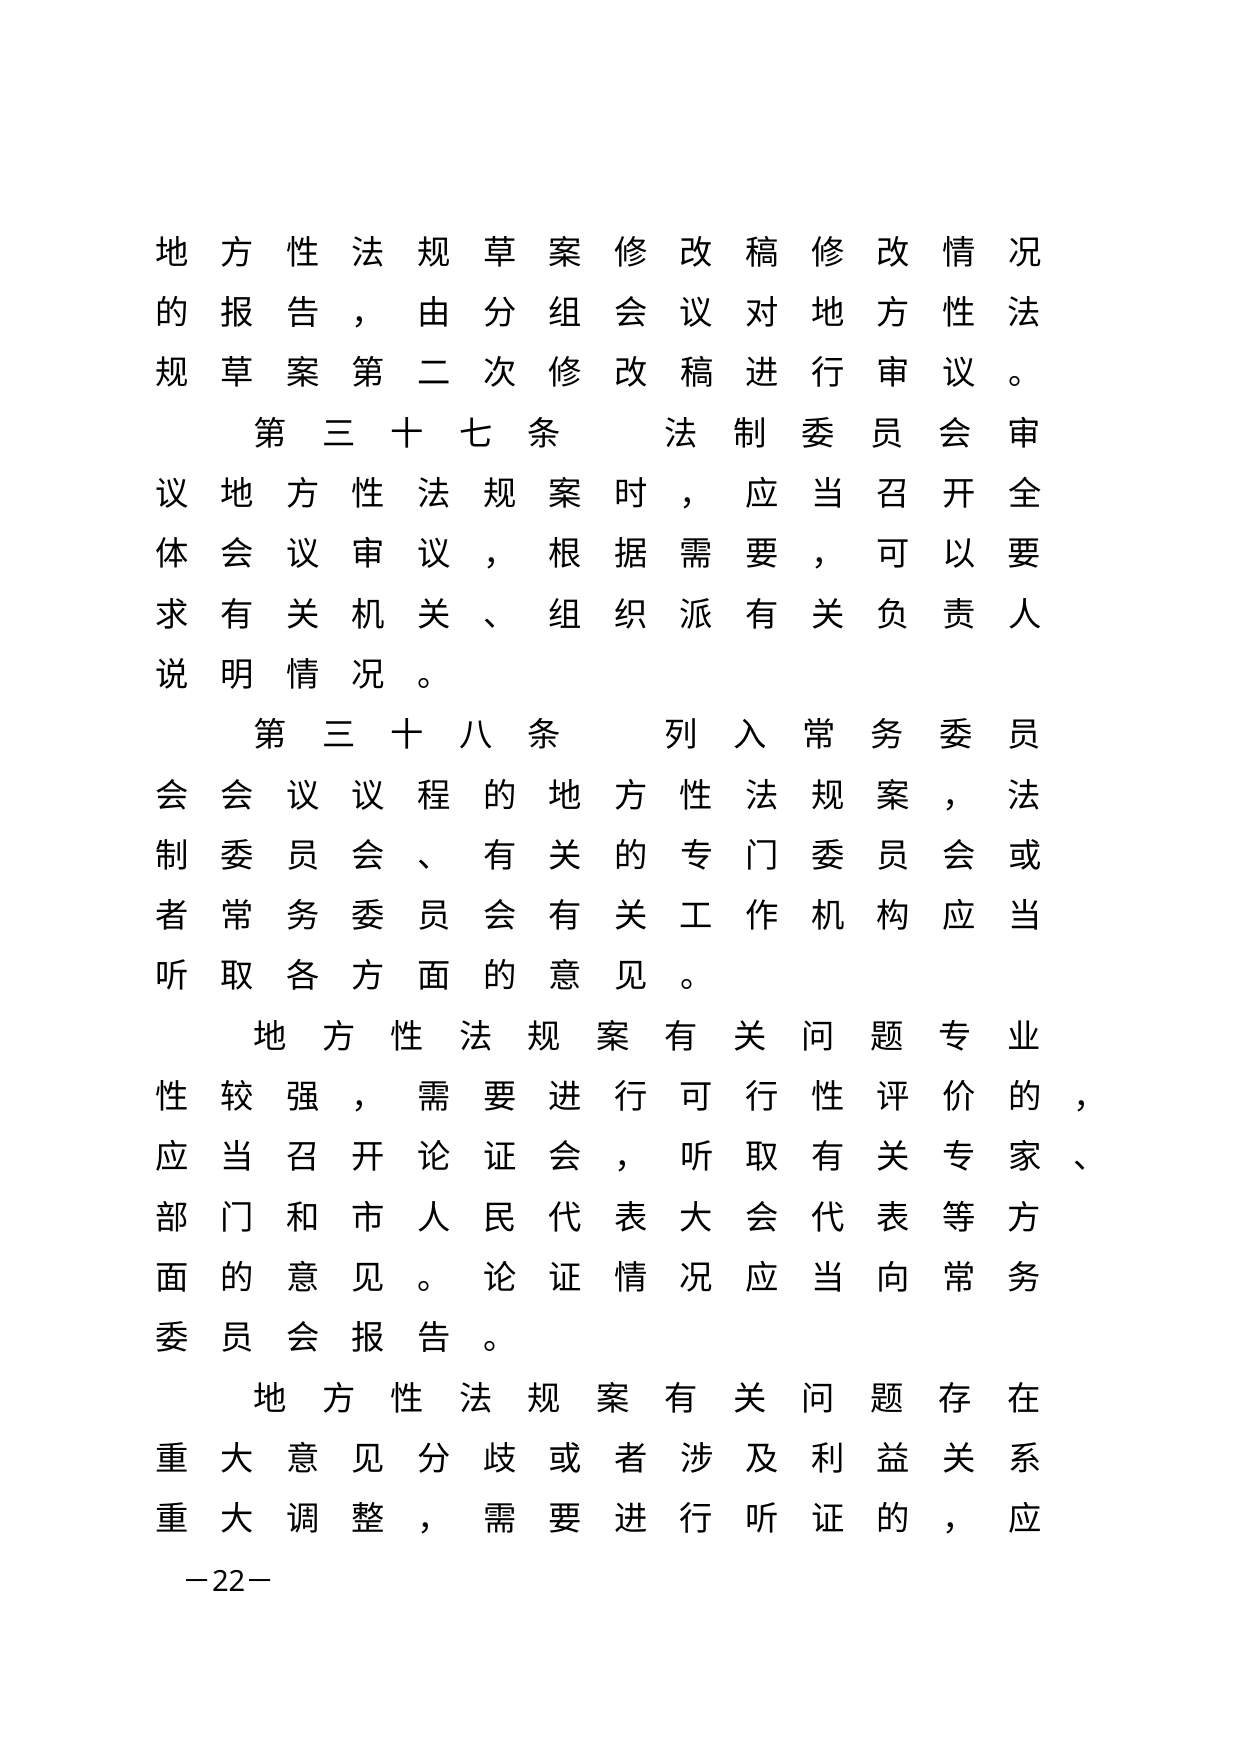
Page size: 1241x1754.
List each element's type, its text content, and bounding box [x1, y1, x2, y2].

text 地方性法规案有关问题专业性较强，需要进行可行性评价的，应当召开论证会，听取有关专家、部门和市人民代表大会代表等方面的意见。论证情况应当向常务委员会报告。 [155, 1003, 1073, 1365]
text 地方性法规案有关问题存在重大意见分歧或者涉及利益关系重大调整，需要进行听证的，应当召开听证会，听取有关基层和群体代表、部门、人民团体、专家、市人民代表大会代表和社会有关方面的意见。听证情况应当向常务委员会报告。 [155, 1365, 1073, 1546]
text 第三十七条 法制委员会审议地方性法规案时，应当召开全体会议审议，根据需要，可以要求有关机关、组织派有关负责人说明情况。 [155, 400, 1073, 702]
text 第三十八条 列入常务委员会会议议程的地方性法规案，法制委员会、有关的专门委员会或者常务委员会有关工作机构应当听取各方面的意见。 [155, 702, 1073, 1003]
text 第三十六条 常务委员会会议第三次审议地方性法规案，在全体会议上听取法制委员会关于地方性法规草案修改稿修改情况的报告，由分组会议对地方性法规草案第二次修改稿进行审议。 [155, 219, 1073, 400]
